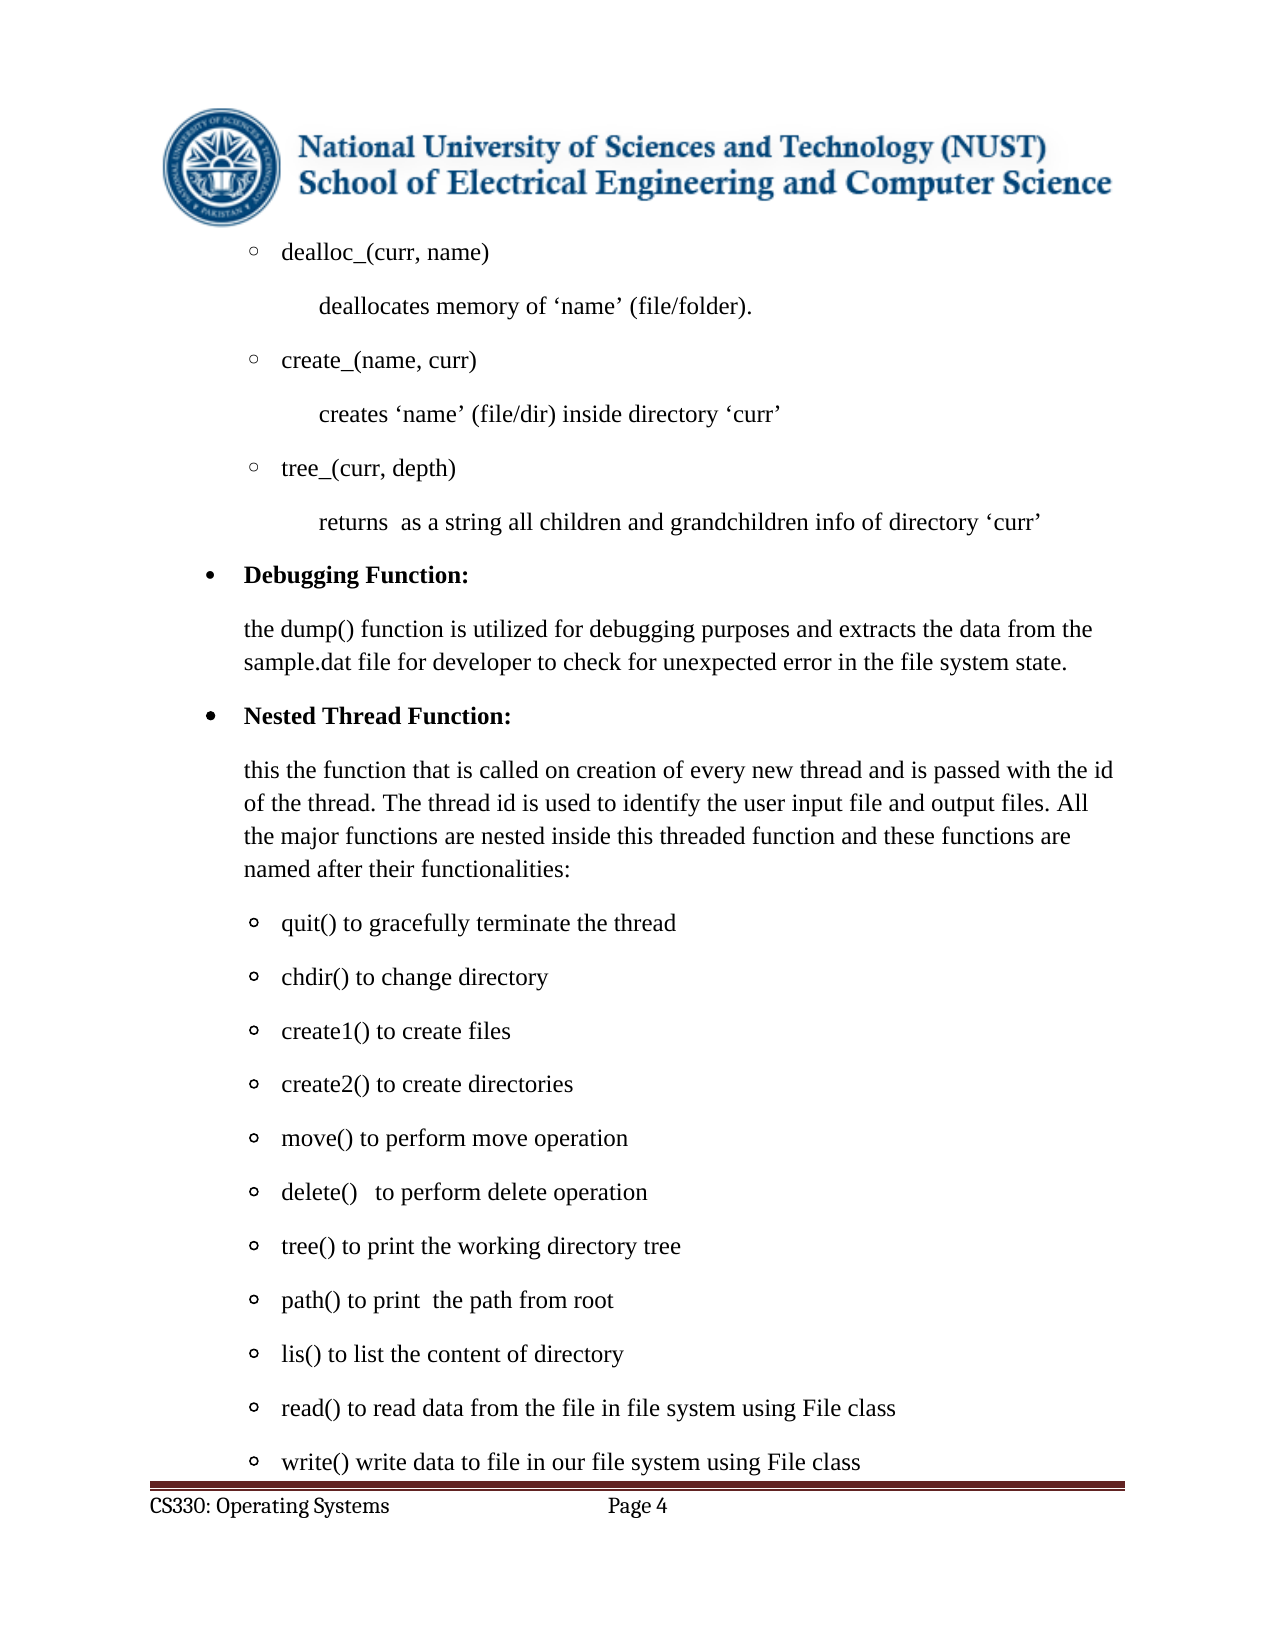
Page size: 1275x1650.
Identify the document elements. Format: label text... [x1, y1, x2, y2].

list tree_(curr, depth) [244, 453, 1125, 482]
list create1() to create files [244, 1016, 1125, 1044]
list tree() to print the working directory tree [244, 1231, 1125, 1260]
list create_(name, curr) [244, 345, 1125, 374]
list quit() to gracefully terminate the thread [244, 908, 1125, 937]
text returns as a string all children and grandchildren info of directory ‘curr’ [319, 507, 1125, 535]
list create2() to create directories [244, 1069, 1125, 1098]
text creates ‘name’ (file/dir) inside directory ‘curr’ [319, 399, 1125, 428]
list write() write data to file in our file system using File class [244, 1447, 1125, 1475]
text deallocates memory of ‘name’ (file/folder). [319, 291, 1125, 320]
list path() to print the path from root [244, 1285, 1125, 1314]
list dealloc_(curr, name) [244, 238, 1125, 266]
picture [150, 103, 1125, 238]
list chdir() to change directory [244, 962, 1125, 991]
list move() to perform move operation [244, 1123, 1125, 1152]
list lis() to list the content of directory [244, 1339, 1125, 1368]
list Debugging Function: [206, 561, 1125, 589]
list read() to read data from the file in file system using File class [244, 1393, 1125, 1421]
text this the function that is called on creation of every new thread and is passed with the id of the thread. The thread id is used to identify the user input file and output files. All the major functions are nested inside this threaded function and these functions are named after their functionalities: [244, 755, 1125, 883]
list Nested Thread Function: [206, 701, 1125, 730]
text the dump() function is utilized for debugging purposes and extracts the data from the sample.dat file for developer to check for unexpected error in the file system state. [244, 614, 1125, 676]
list delete() to perform delete operation [244, 1177, 1125, 1206]
